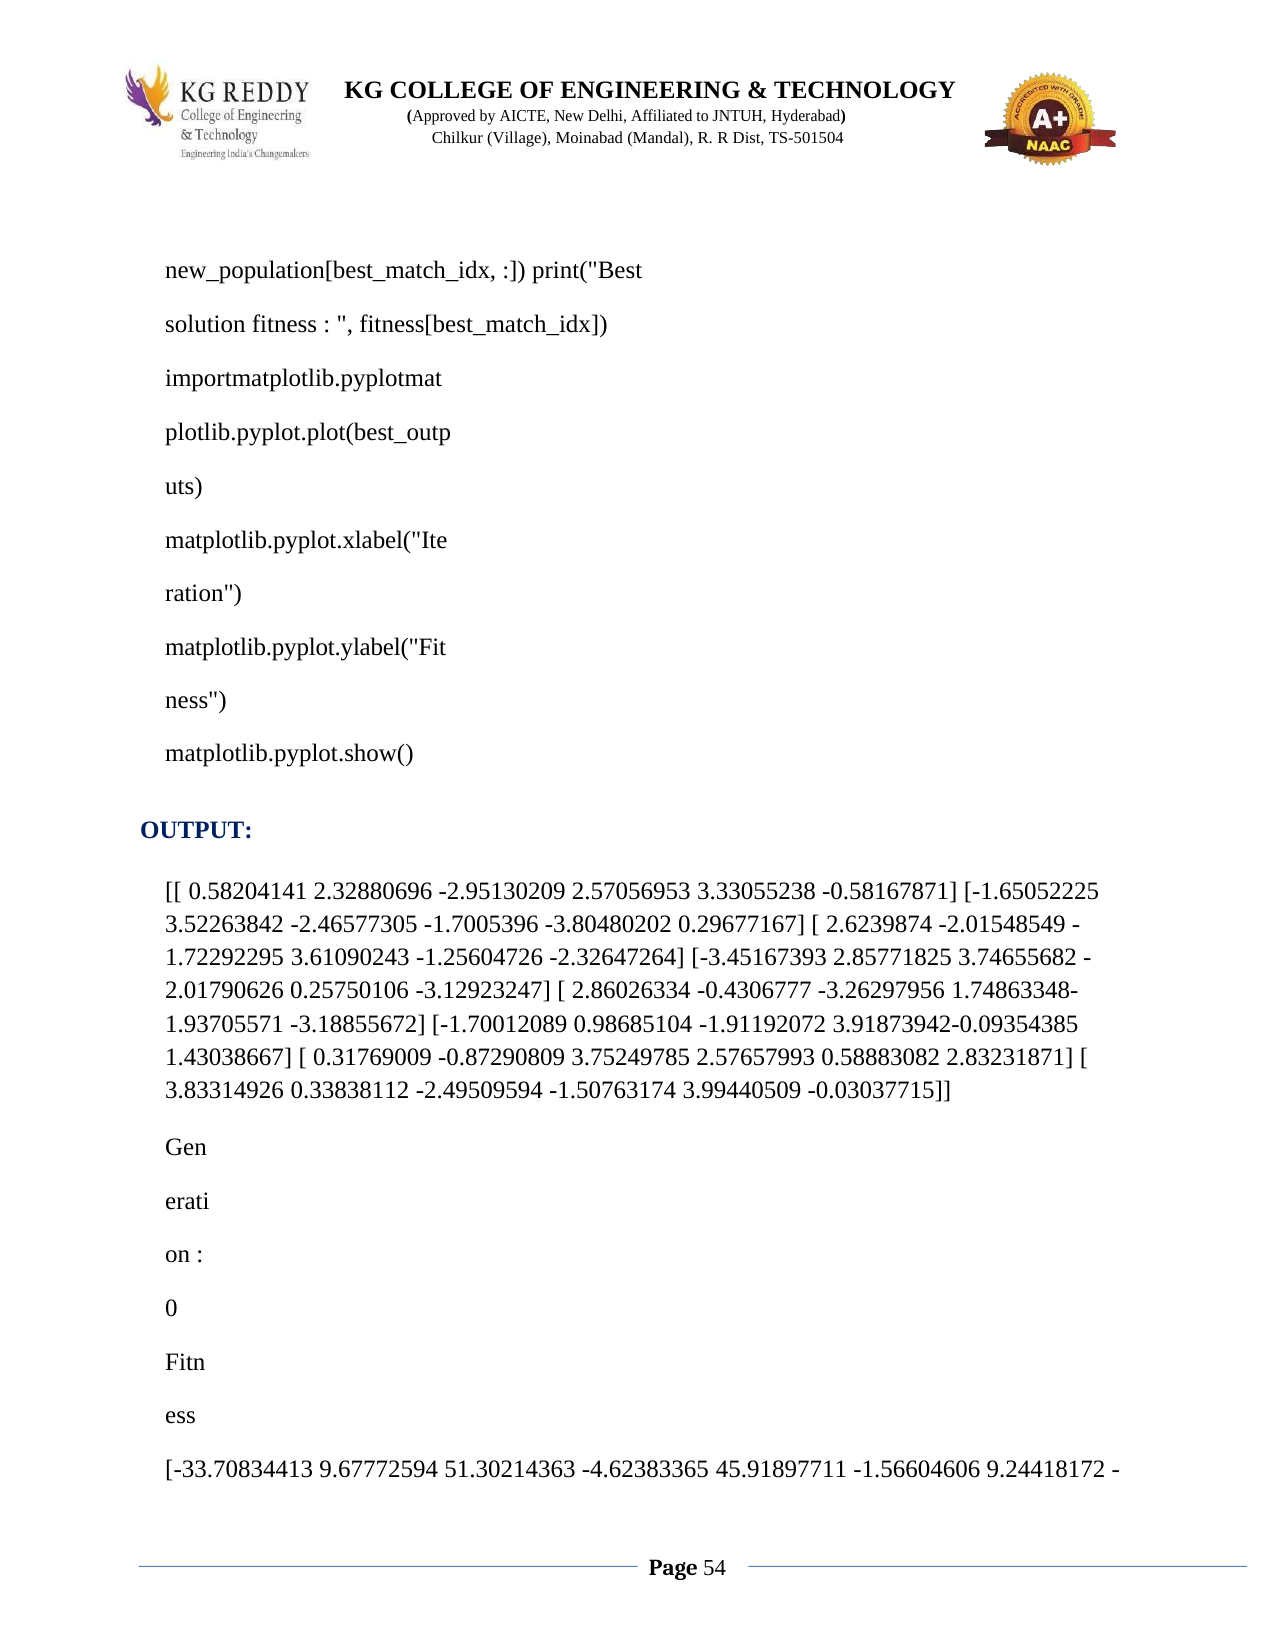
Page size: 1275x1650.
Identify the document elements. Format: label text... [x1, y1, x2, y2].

text 1.72292295 3.61090243 -1.25604726 -2.32647264] [-3.45167393 2.85771825 3.74655682 - [165, 942, 1258, 971]
text [[ 0.58204141 2.32880696 -2.95130209 2.57056953 3.33055238 -0.58167871] [-1.65052225 [165, 876, 1258, 904]
text 3.52263842 -2.46577305 -1.7005396 -3.80480202 0.29677167] [ 2.6239874 -2.01548549 - [165, 909, 1258, 938]
text [-33.70834413 9.67772594 51.30214363 -4.62383365 45.91897711 -1.56604606 9.24418172 - [165, 1454, 1258, 1483]
picture [124, 60, 312, 161]
text 1.43038667] [ 0.31769009 -0.87290809 3.75249785 2.57657993 0.58883082 2.83231871] [ [165, 1042, 1258, 1071]
text uts) matplotlib.pyplot.xlabel("Ite ration") matplotlib.pyplot.ylabel("Fit ness") matplotlib.pyplot.show() [165, 471, 449, 767]
text 1.93705571 -3.18855672] [-1.70012089 0.98685104 -1.91192072 3.91873942-0.09354385 [165, 1009, 1258, 1038]
picture [984, 72, 1116, 166]
text new_population[best_match_idx, :]) print("Best solution fitness : ", fitness[best_match_idx]) importmatplotlib.pyplotmat plotlib.pyplot.plot(best_outp [165, 256, 644, 446]
text 0 [165, 1293, 1258, 1322]
text 2.01790626 0.25750106 -3.12923247] [ 2.86026334 -0.4306777 -3.26297956 1.74863348- [165, 975, 1258, 1004]
text Fitn ess [165, 1347, 207, 1429]
text 3.83314926 0.33838112 -2.49509594 -1.50763174 3.99440509 -0.03037715]] [165, 1075, 1258, 1104]
subtitle OUTPUT: [140, 815, 1258, 844]
text Gen erati on : [165, 1132, 210, 1268]
